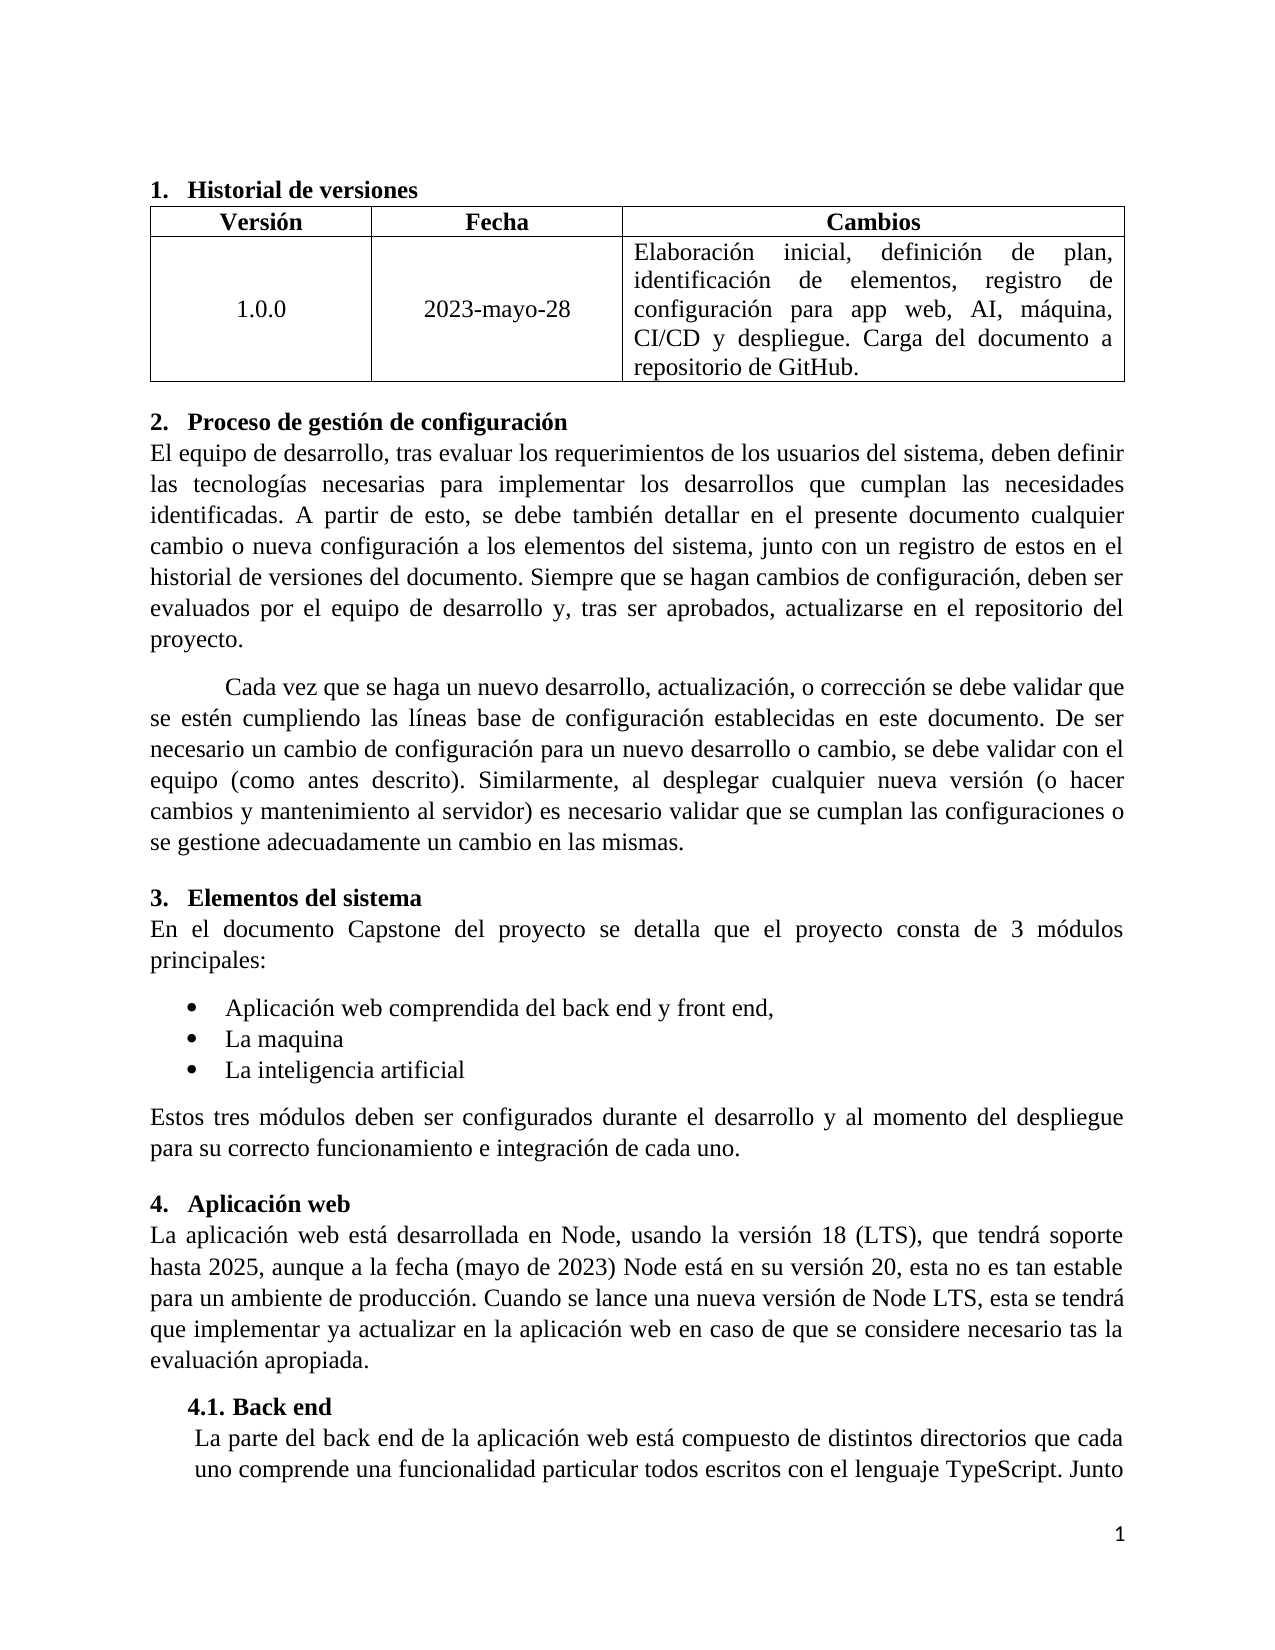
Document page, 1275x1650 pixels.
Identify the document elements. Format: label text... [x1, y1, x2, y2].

table_cell 2023-mayo-28 [372, 237, 622, 381]
table_header Versión [151, 207, 371, 236]
list La maquina [187, 1024, 1125, 1052]
list La inteligencia artificial [187, 1055, 1125, 1083]
subtitle Back end [187, 1392, 1125, 1421]
table_header Cambios [623, 207, 1124, 236]
subtitle Historial de versiones [150, 175, 1125, 204]
text El equipo de desarrollo, tras evaluar los requerimientos de los usuarios del sistema, deben definir las tecnologías necesarias para implementar los desarrollos que cumplan las necesidades identificadas. A partir de esto, se debe también detallar en el presente documento cualquier cambio o nueva configuración a los elementos del sistema, junto con un registro de estos en el historial de versiones del documento. Siempre que se hagan cambios de configuración, deben ser evaluados por el equipo de desarrollo y, tras ser aprobados, actualizarse en el repositorio del proyecto. [150, 438, 1125, 653]
subtitle Aplicación web [150, 1189, 1125, 1218]
table_cell 1.0.0 [151, 237, 371, 381]
subtitle Elementos del sistema [150, 883, 1125, 912]
text La aplicación web está desarrollada en Node, usando la versión 18 (LTS), que tendrá soporte hasta 2025, aunque a la fecha (mayo de 2023) Node está en su versión 20, esta no es tan estable para un ambiente de producción. Cuando se lance una nueva versión de Node LTS, esta se tendrá que implementar ya actualizar en la aplicación web en caso de que se considere necesario tas la evaluación apropiada. [150, 1221, 1125, 1373]
text Cada vez que se haga un nuevo desarrollo, actualización, o corrección se debe validar que se estén cumpliendo las líneas base de configuración establecidas en este documento. De ser necesario un cambio de configuración para un nuevo desarrollo o cambio, se debe validar con el equipo (como antes descrito). Similarmente, al desplegar cualquier nueva versión (o hacer cambios y mantenimiento al servidor) es necesario validar que se cumplan las configuraciones o se gestione adecuadamente un cambio en las mismas. [150, 672, 1125, 856]
text Estos tres módulos deben ser configurados durante el desarrollo y al momento del despliegue para su correcto funcionamiento e integración de cada uno. [150, 1102, 1125, 1162]
list Aplicación web comprendida del back end y front end, [187, 993, 1125, 1021]
text En el documento Capstone del proyecto se detalla que el proyecto consta de 3 módulos principales: [150, 914, 1125, 974]
subtitle Proceso de gestión de configuración [150, 407, 1125, 435]
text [194, 1423, 1125, 1483]
table_header Fecha [372, 207, 622, 236]
table_cell Elaboración inicial, definición de plan, identificación de elementos, registro de configuración para app web, AI, máquina, CI/CD y despliegue. Carga del documento a repositorio de GitHub. [623, 237, 1124, 381]
